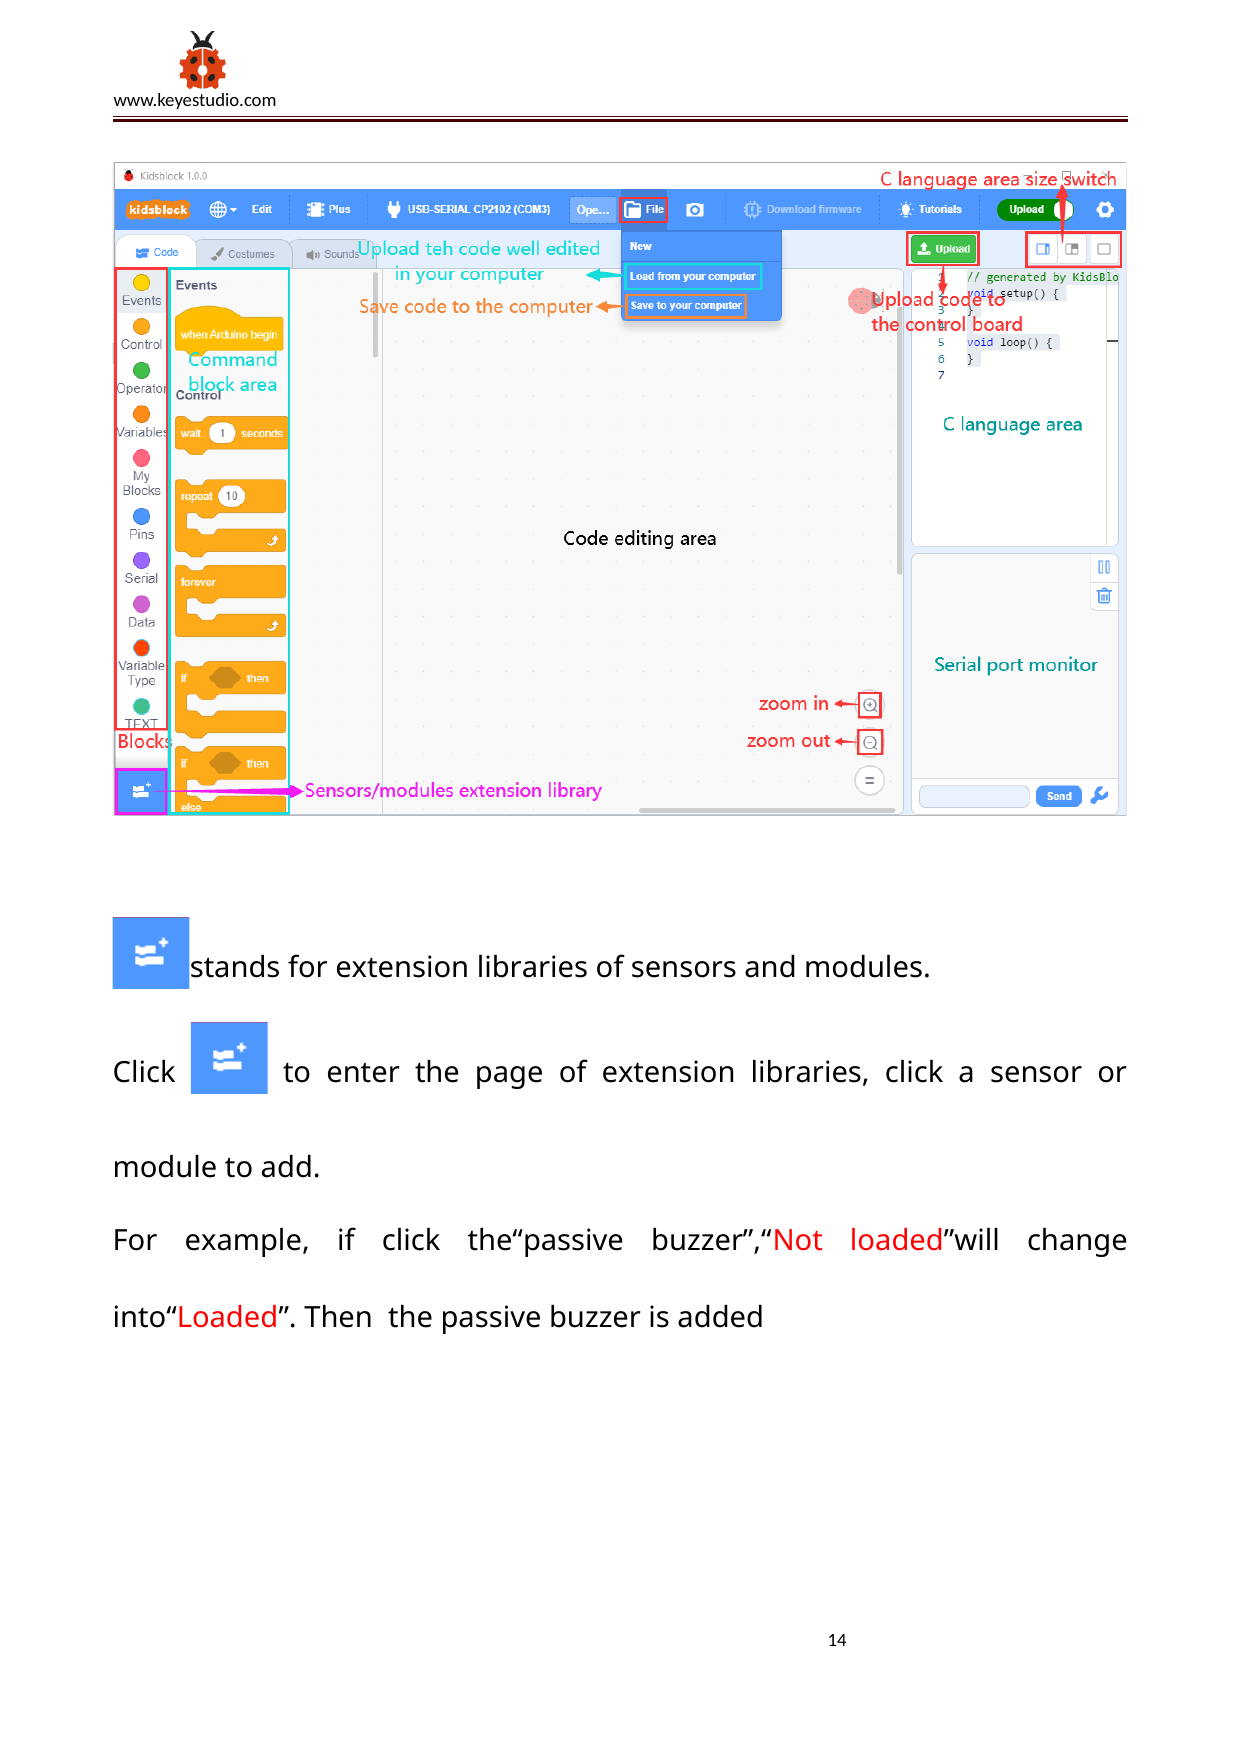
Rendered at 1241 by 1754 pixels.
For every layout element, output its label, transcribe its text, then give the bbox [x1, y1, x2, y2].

picture [112, 162, 1127, 816]
text Click to enter the page of extension libraries, click a sensor or module to add. [112, 1023, 1128, 1198]
text stands for extension libraries of sensors and modules. [112, 917, 1128, 1015]
picture [112, 917, 190, 989]
picture [190, 1022, 268, 1094]
picture [167, 31, 244, 93]
text For example, if click the“passive buzzer”,“Not loaded”will change into“Loaded”. Then the passive buzzer is added [112, 1206, 1128, 1349]
